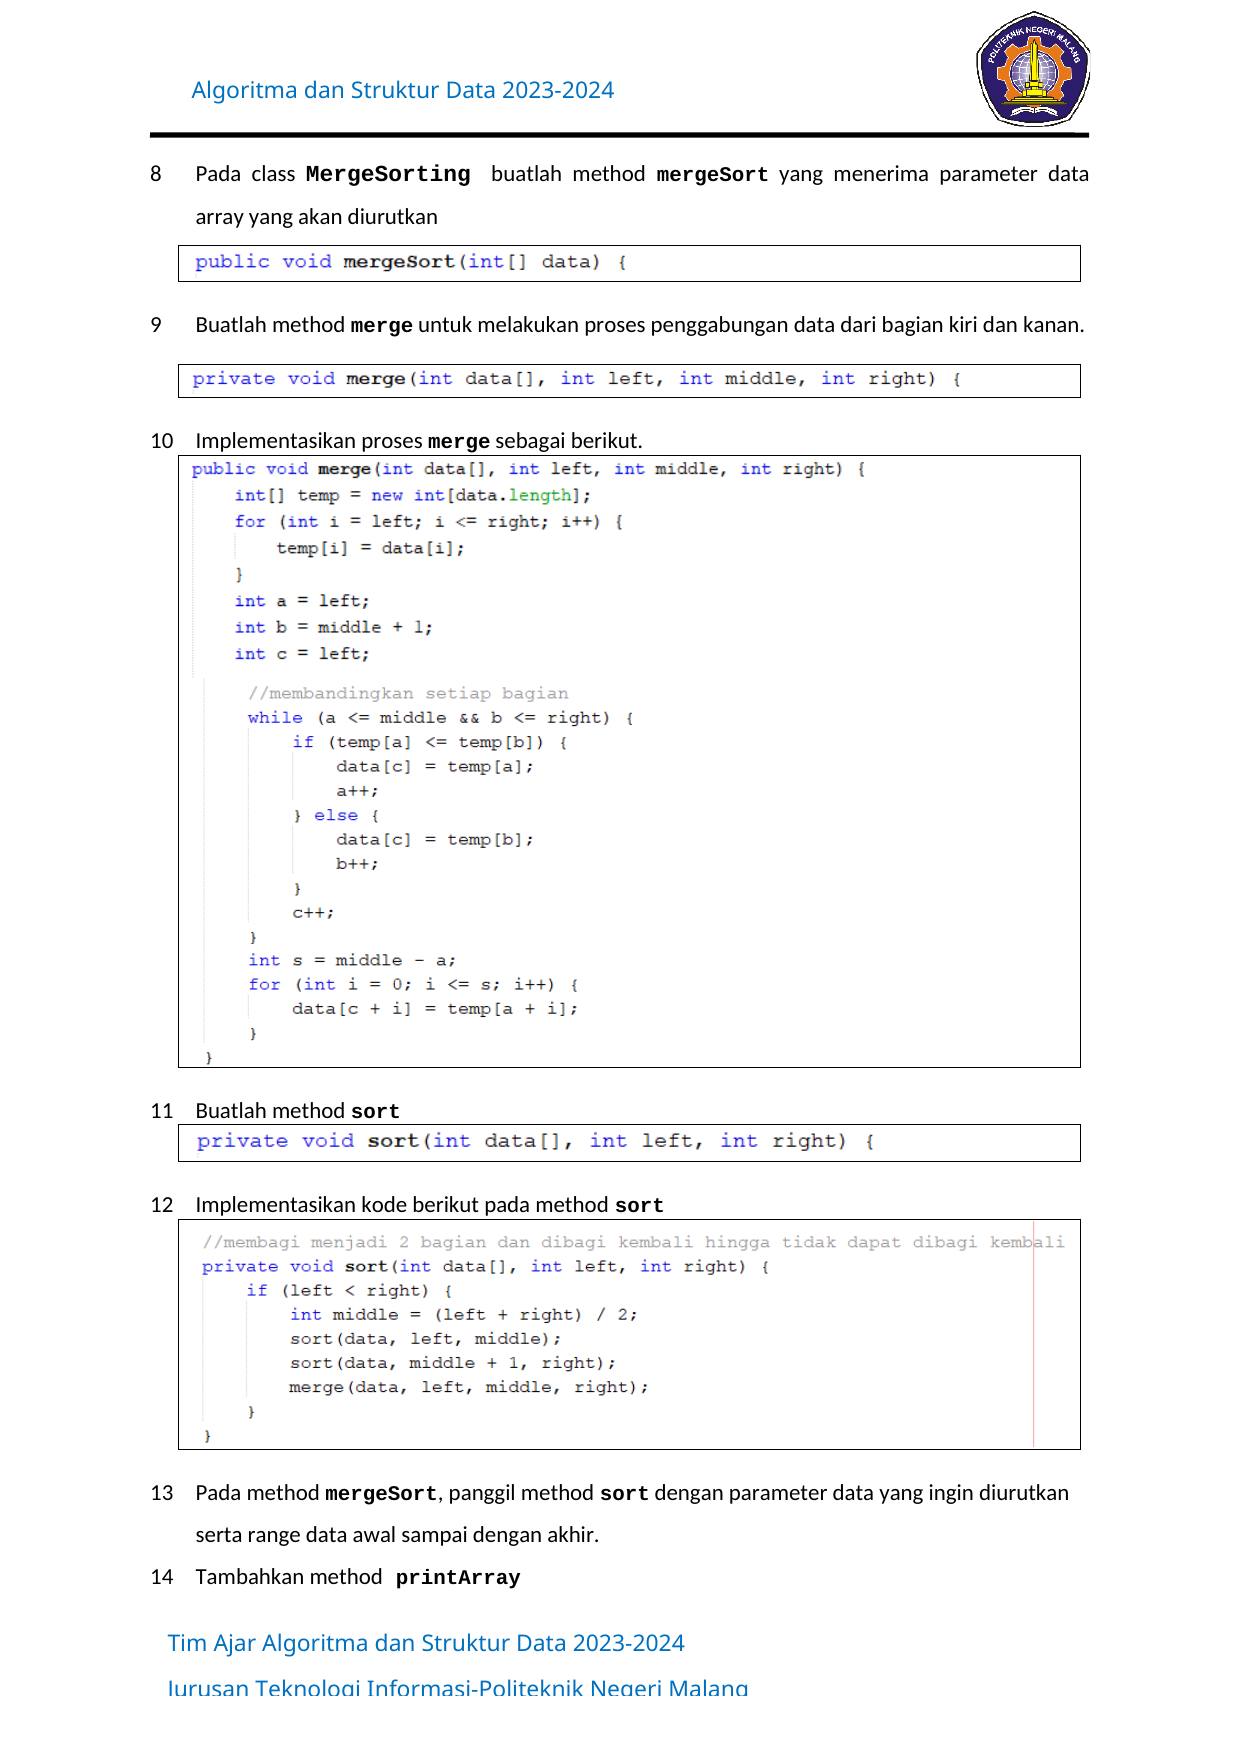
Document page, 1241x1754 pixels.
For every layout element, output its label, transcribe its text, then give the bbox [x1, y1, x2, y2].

picture [187, 1221, 1079, 1447]
list Buatlah method merge untuk melakukan proses penggabungan data dari bagian kiri dan kanan. [150, 310, 1090, 338]
list Buatlah method sort [150, 1096, 1090, 1124]
list Pada class MergeSorting buatlah method mergeSort yang menerima parameter data array yang akan diurutkan [150, 159, 1090, 231]
picture [187, 366, 977, 395]
list Pada method mergeSort, panggil method sort dengan parameter data yang ingin diurutkan serta range data awal sampai dengan akhir. [150, 1478, 1090, 1548]
list Implementasikan kode berikut pada method sort [150, 1190, 1090, 1218]
picture [187, 457, 980, 1065]
list Implementasikan proses merge sebagai berikut. [150, 426, 1090, 454]
picture [187, 247, 652, 279]
list Tambahkan method printArray [150, 1562, 1090, 1591]
picture [976, 11, 1091, 127]
picture [187, 1127, 879, 1159]
